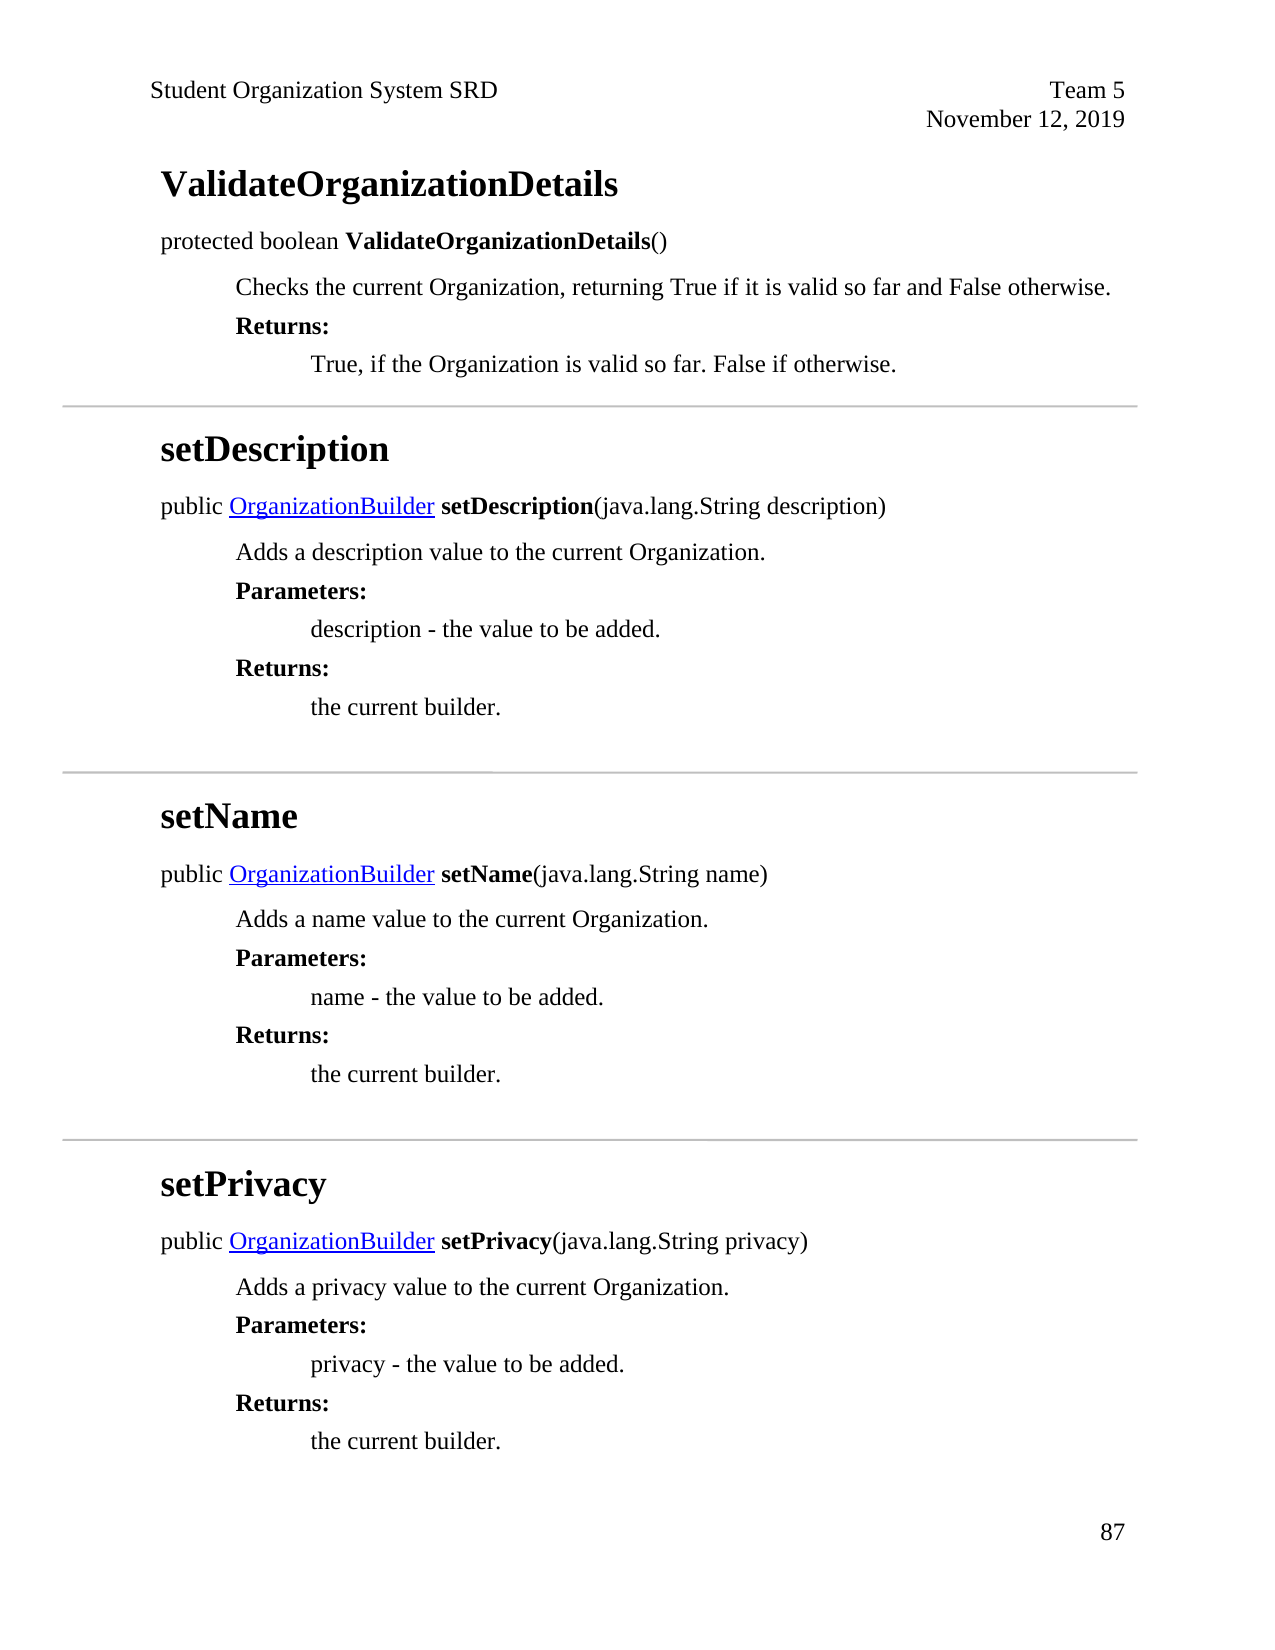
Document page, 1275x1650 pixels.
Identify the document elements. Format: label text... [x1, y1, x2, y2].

text setDescription [160, 426, 1125, 469]
text the current builder. [310, 1059, 1125, 1088]
text Checks the current Organization, returning True if it is valid so far and False otherwise. [235, 272, 1125, 301]
text the current builder. [310, 692, 1125, 720]
text setPrivacy [160, 1161, 1125, 1204]
text public OrganizationBuilder setName(java.lang.String name) [160, 859, 1125, 887]
text Returns: [235, 1388, 1125, 1416]
text name - the value to be added. [310, 982, 1125, 1011]
text description - the value to be added. [310, 614, 1125, 643]
text Returns: [235, 1020, 1125, 1049]
text Adds a description value to the current Organization. [235, 537, 1125, 566]
text protected boolean ValidateOrganizationDetails() [160, 226, 1125, 255]
text Parameters: [235, 1311, 1125, 1339]
text Returns: [235, 653, 1125, 682]
text public OrganizationBuilder setDescription(java.lang.String description) [160, 491, 1125, 520]
text Parameters: [235, 943, 1125, 972]
text Adds a privacy value to the current Organization. [235, 1272, 1125, 1301]
text Adds a name value to the current Organization. [235, 904, 1125, 933]
text the current builder. [310, 1426, 1125, 1455]
text True, if the Organization is valid so far. False if otherwise. [310, 349, 1125, 378]
text privacy - the value to be added. [310, 1349, 1125, 1378]
text public OrganizationBuilder setPrivacy(java.lang.String privacy) [160, 1226, 1125, 1255]
text Parameters: [235, 576, 1125, 604]
text ValidateOrganizationDetails [160, 161, 1125, 204]
text setName [160, 793, 1125, 837]
text Returns: [235, 311, 1125, 339]
